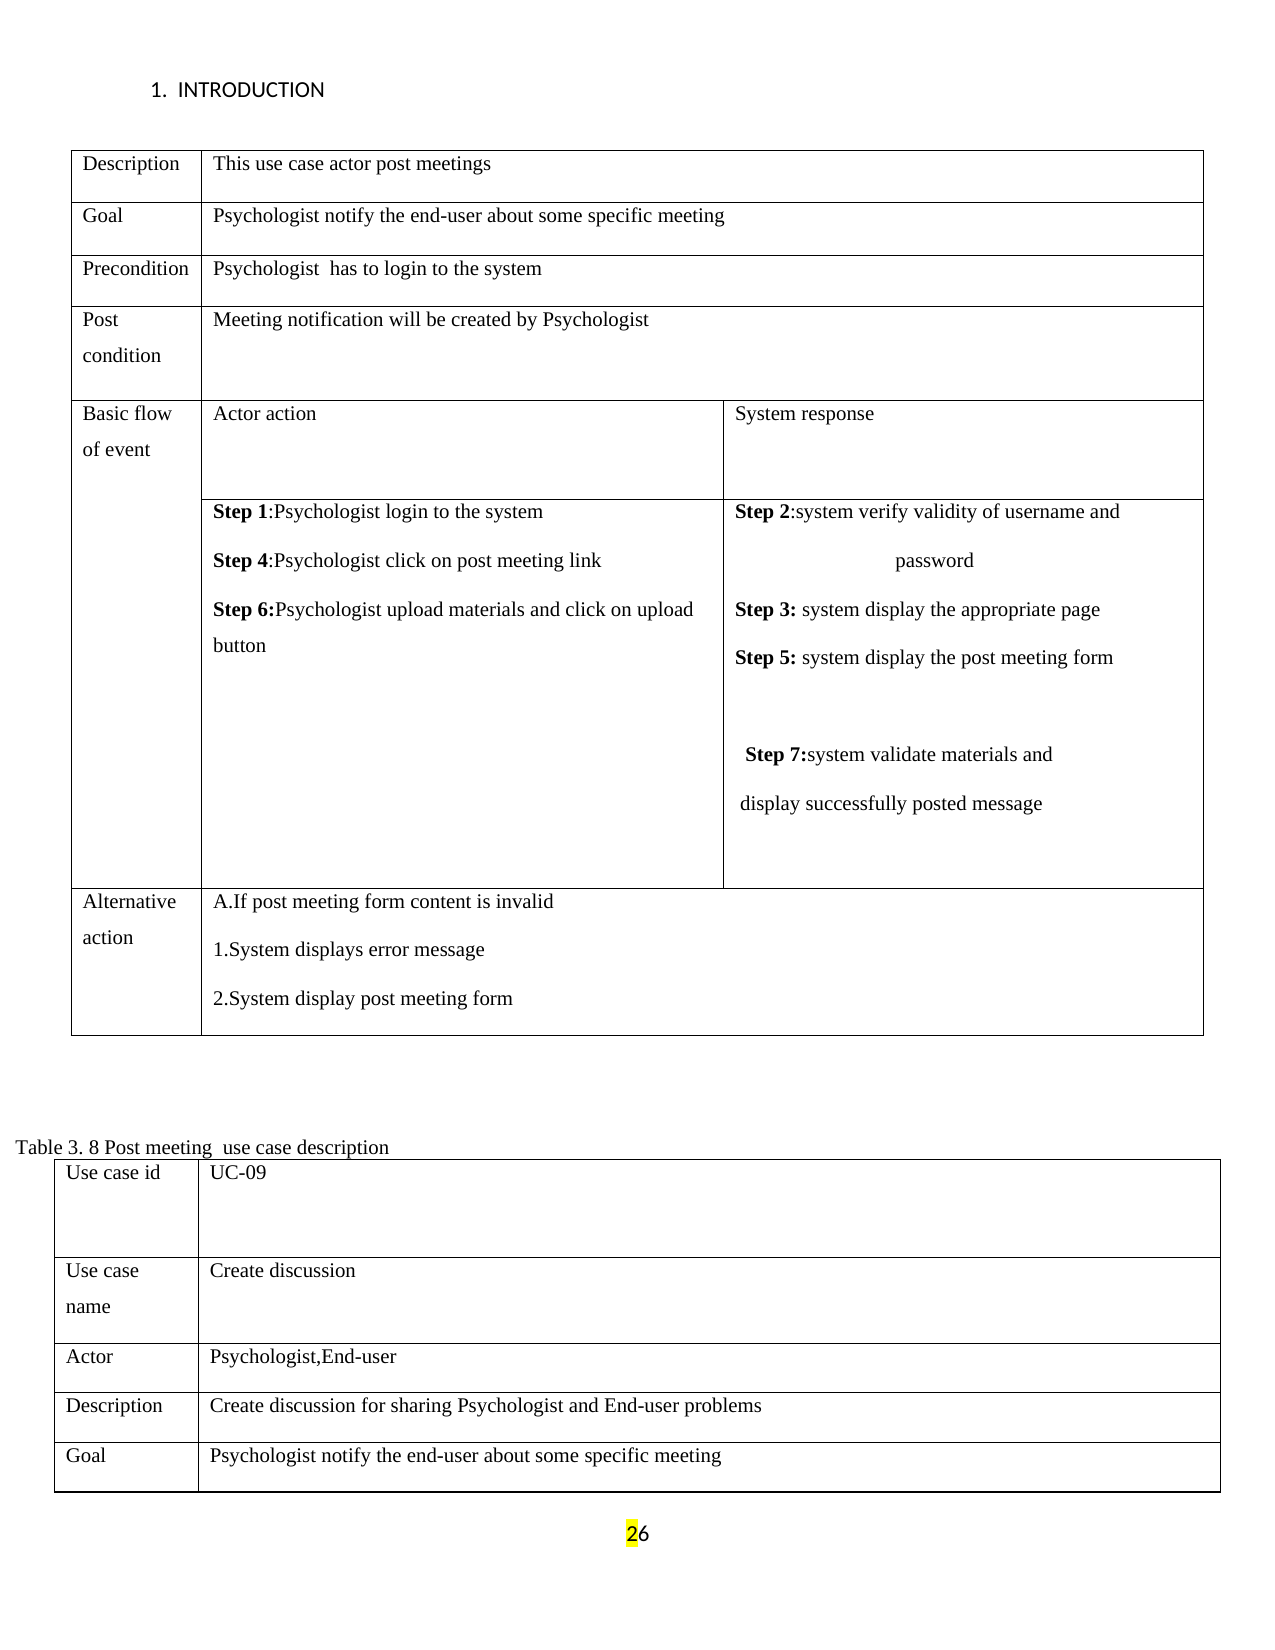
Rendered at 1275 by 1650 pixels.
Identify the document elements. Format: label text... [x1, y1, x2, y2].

table_cell Alternative action [72, 889, 201, 1034]
table_cell Psychologist notify the end-user about some specific meeting [202, 203, 1203, 255]
table_cell Create discussion for sharing Psychologist and End-user problems [199, 1393, 1220, 1442]
table_cell Step 2:system verify validity of username and password Step 3: system display the appropriate page Step 5: system display the post meeting form Step 7:system validate materials and display successfully posted message [724, 500, 1203, 888]
table_cell A.If post meeting form content is invalid 1.System displays error message 2.System display post meeting form [202, 889, 1203, 1034]
table_cell Description [55, 1393, 198, 1442]
table_header UC-09 [199, 1160, 1220, 1257]
text Table 3. 8 Post meeting use case description [15, 1135, 389, 1159]
table_cell Meeting notification will be created by Psychologist [202, 307, 1203, 400]
table_cell Actor action [202, 401, 723, 498]
table_cell Post condition [72, 307, 201, 400]
table_cell Precondition [72, 256, 201, 306]
table_cell Description [72, 151, 201, 202]
table_cell Psychologist has to login to the system [202, 256, 1203, 306]
table_cell Basic flow of event [72, 401, 201, 888]
table_cell Actor [55, 1344, 198, 1392]
table_cell Goal [72, 203, 201, 255]
table_cell This use case actor post meetings [202, 151, 1203, 202]
table_cell Psychologist,End-user [199, 1344, 1220, 1392]
table_cell Use case name [55, 1258, 198, 1343]
table_cell System response [724, 401, 1203, 498]
table_cell Create discussion [199, 1258, 1220, 1343]
table_cell Goal [55, 1443, 198, 1491]
table_cell Psychologist notify the end-user about some specific meeting [199, 1443, 1220, 1491]
table_cell Step 1:Psychologist login to the system Step 4:Psychologist click on post meeting link Step 6:Psychologist upload materials and click on upload button [202, 500, 723, 888]
table_header Use case id [55, 1160, 198, 1257]
